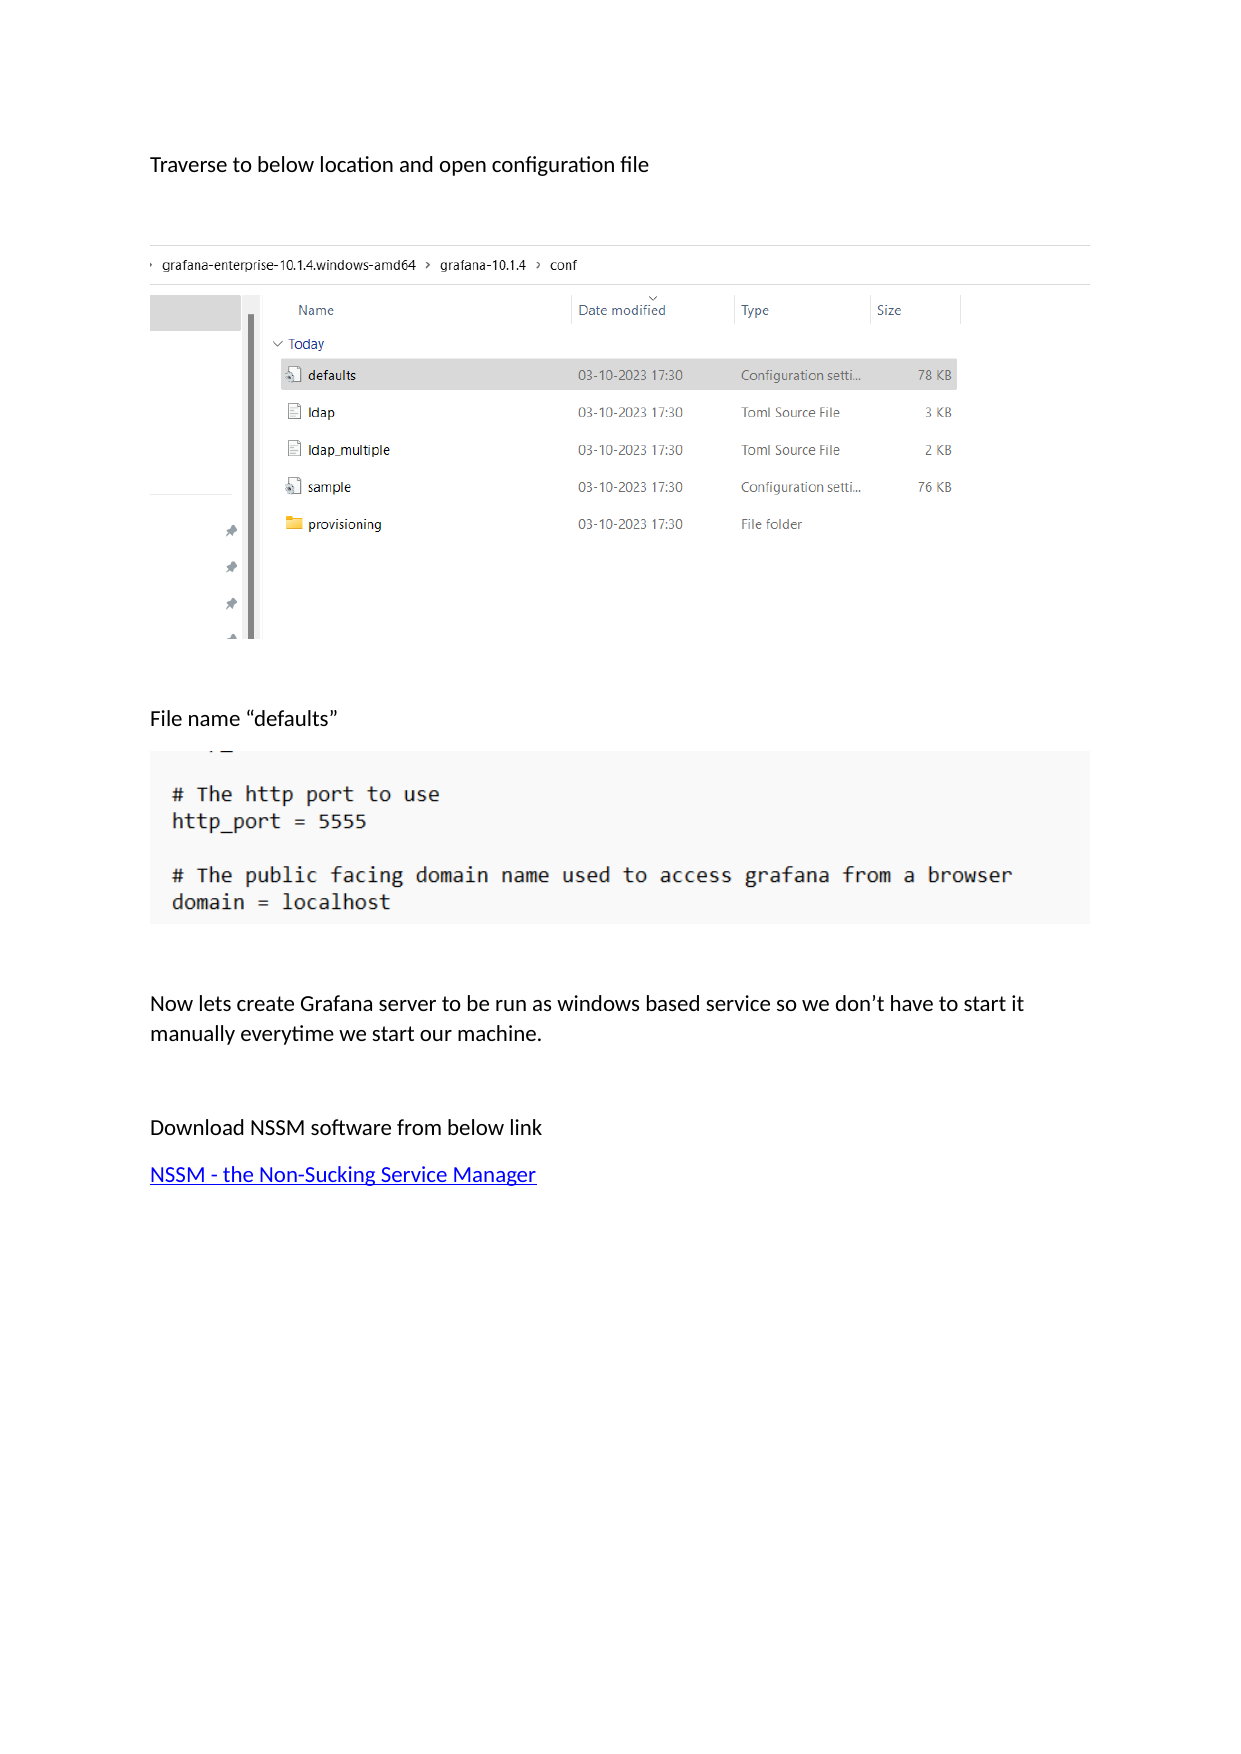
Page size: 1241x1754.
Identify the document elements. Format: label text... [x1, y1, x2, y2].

text Now lets create Grafana server to be run as windows based service so we don’t have to start it manually everytime we start our machine. [150, 989, 1090, 1047]
text NSSM - the Non-Sucking Service Manager [150, 1160, 1090, 1188]
text Download NSSM software from below link [150, 1113, 1090, 1141]
picture [150, 751, 1091, 924]
text Traverse to below location and open configuration file [150, 150, 1090, 178]
picture [150, 243, 1091, 639]
text File name “defaults” [150, 704, 1090, 732]
